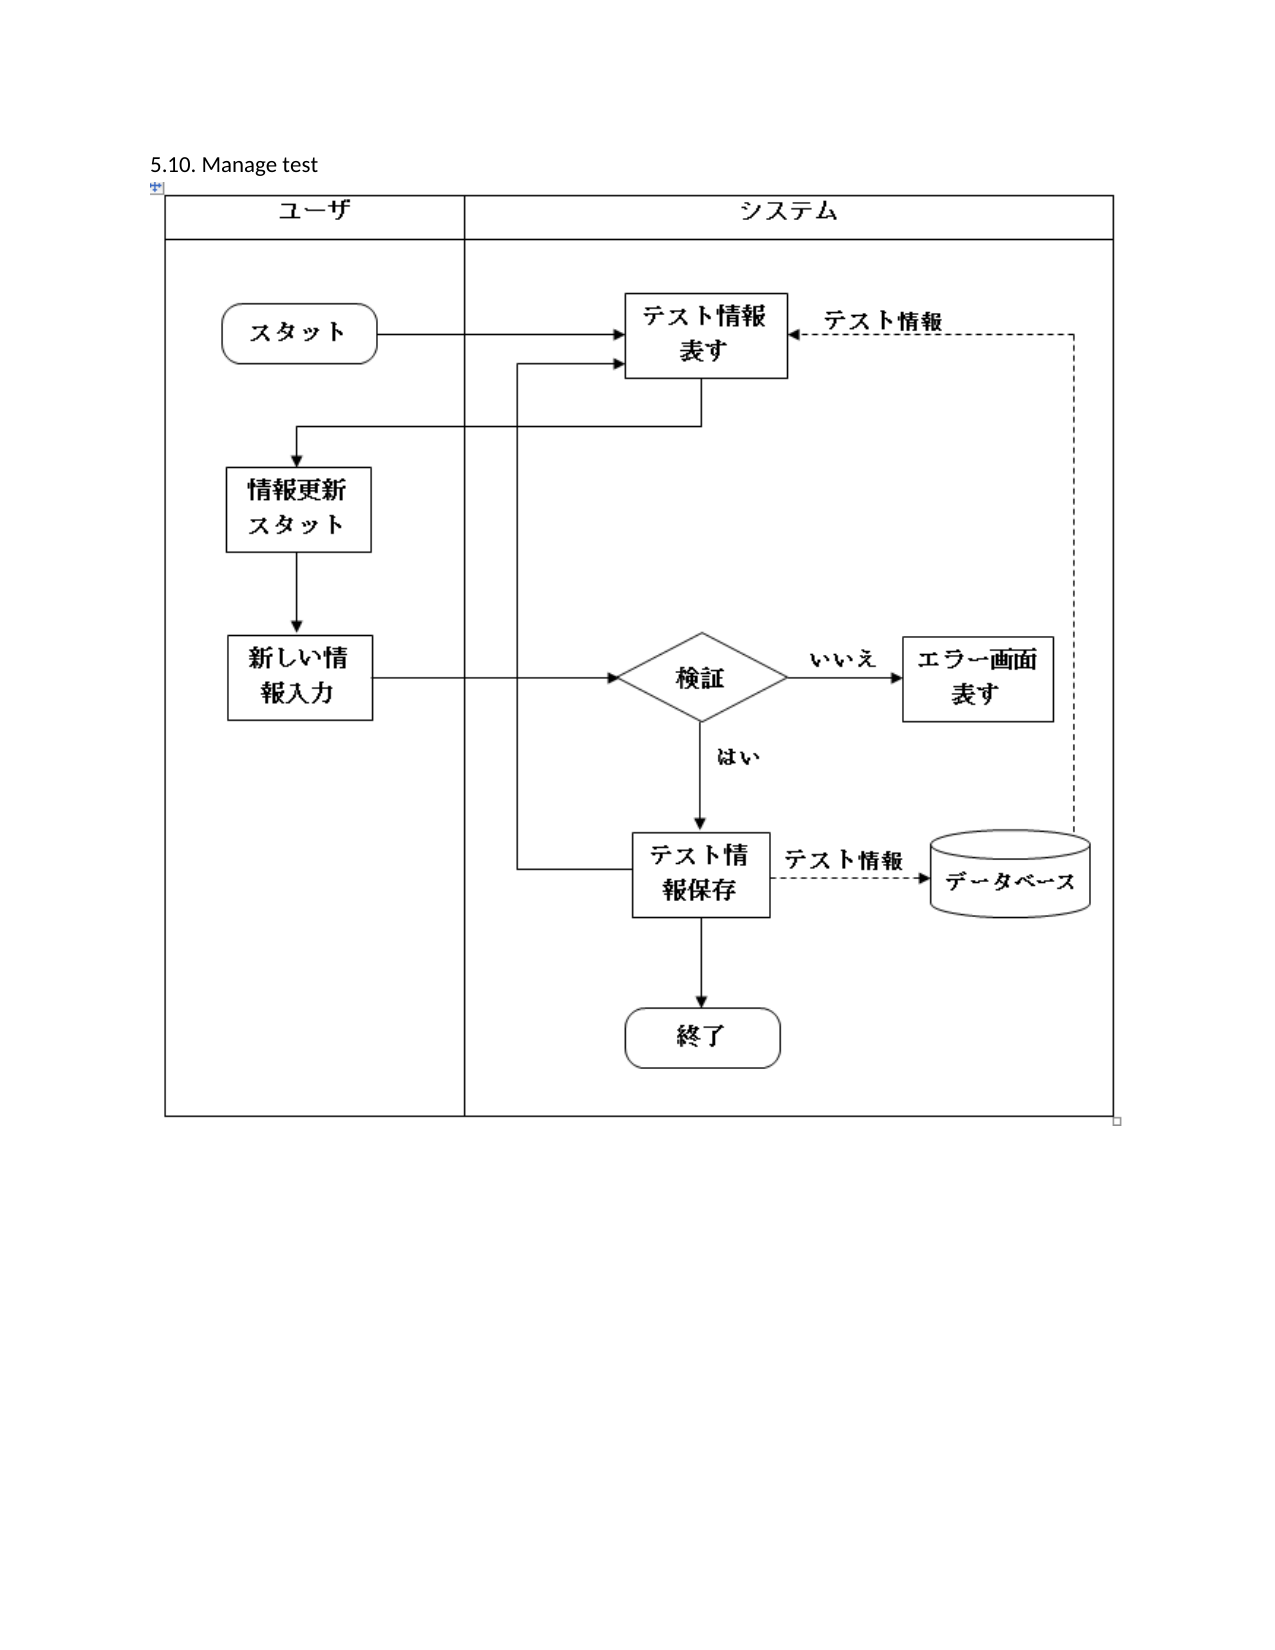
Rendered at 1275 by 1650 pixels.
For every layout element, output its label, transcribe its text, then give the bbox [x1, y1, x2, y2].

picture [150, 182, 1125, 1126]
text 5.10. Manage test [150, 150, 1125, 182]
